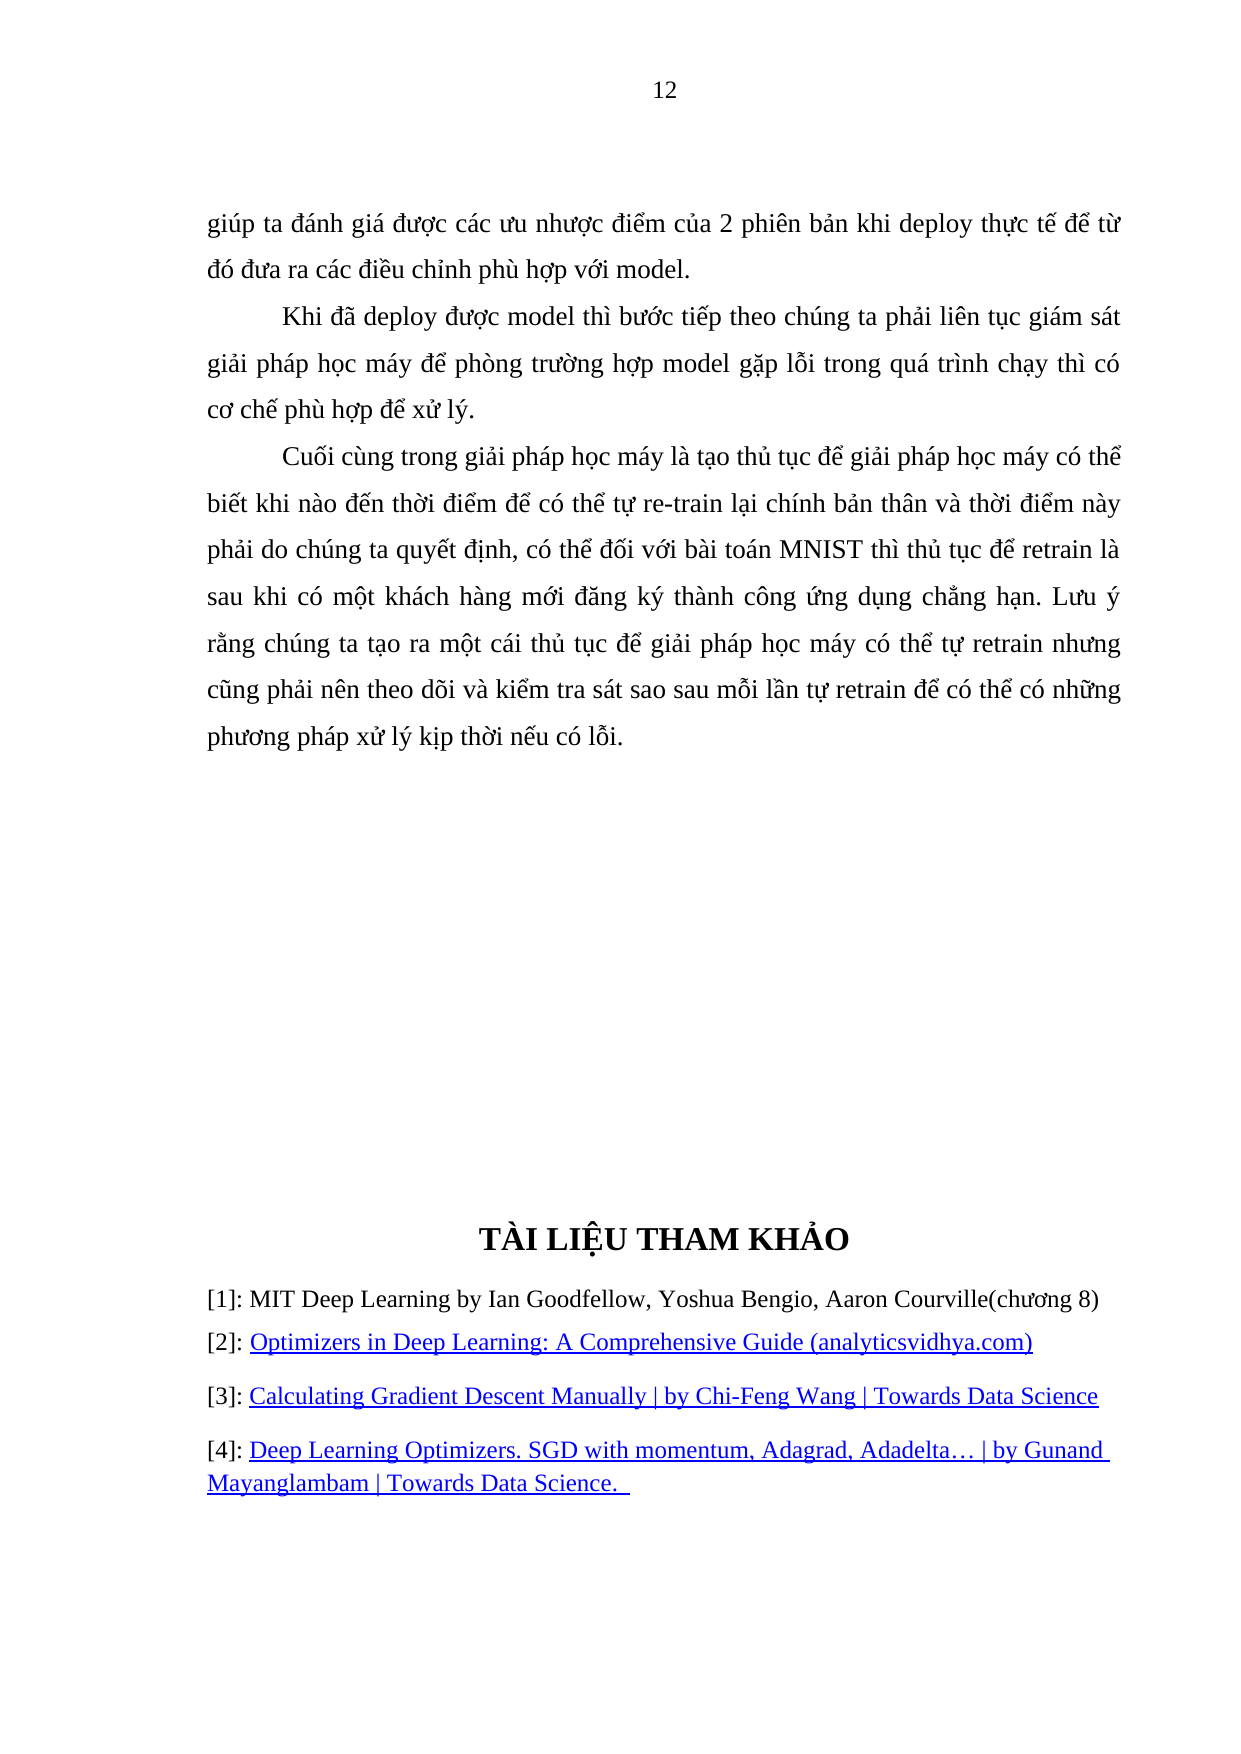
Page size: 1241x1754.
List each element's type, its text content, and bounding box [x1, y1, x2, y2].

text Cuối cùng trong giải pháp học máy là tạo thủ tục để giải pháp học máy có thể biết khi nào đến thời điểm để có thể tự re-train lại chính bản thân và thời điểm này phải do chúng ta quyết định, có thể đối với bài toán MNIST thì thủ tục để retrain là sau khi có một khách hàng mới đăng ký thành công ứng dụng chẳng hạn. Lưu ý rằng chúng ta tạo ra một cái thủ tục để giải pháp học máy có thể tự retrain nhưng cũng phải nên theo dõi và kiểm tra sát sao sau mỗi lần tự retrain để có thể có những phương pháp xử lý kịp thời nếu có lỗi. [207, 440, 1122, 751]
text Khi đã deploy được model thì bước tiếp theo chúng ta phải liên tục giám sát giải pháp học máy để phòng trường hợp model gặp lỗi trong quá trình chạy thì có cơ chế phù hợp để xử lý. [207, 300, 1122, 424]
text TÀI LIỆU THAM KHẢO [207, 1219, 1122, 1258]
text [207, 207, 1122, 284]
text [1]: MIT Deep Learning by Ian Goodfellow, Yoshua Bengio, Aaron Courville(chương 8) [207, 1284, 1122, 1313]
text [2]: Optimizers in Deep Learning: A Comprehensive Guide (analyticsvidhya.com) [207, 1327, 1122, 1356]
text [3]: Calculating Gradient Descent Manually | by Chi-Feng Wang | Towards Data Science [207, 1381, 1122, 1410]
text [4]: Deep Learning Optimizers. SGD with momentum, Adagrad, Adadelta… | by Gunand Mayanglambam | Towards Data Science. [207, 1435, 1122, 1497]
